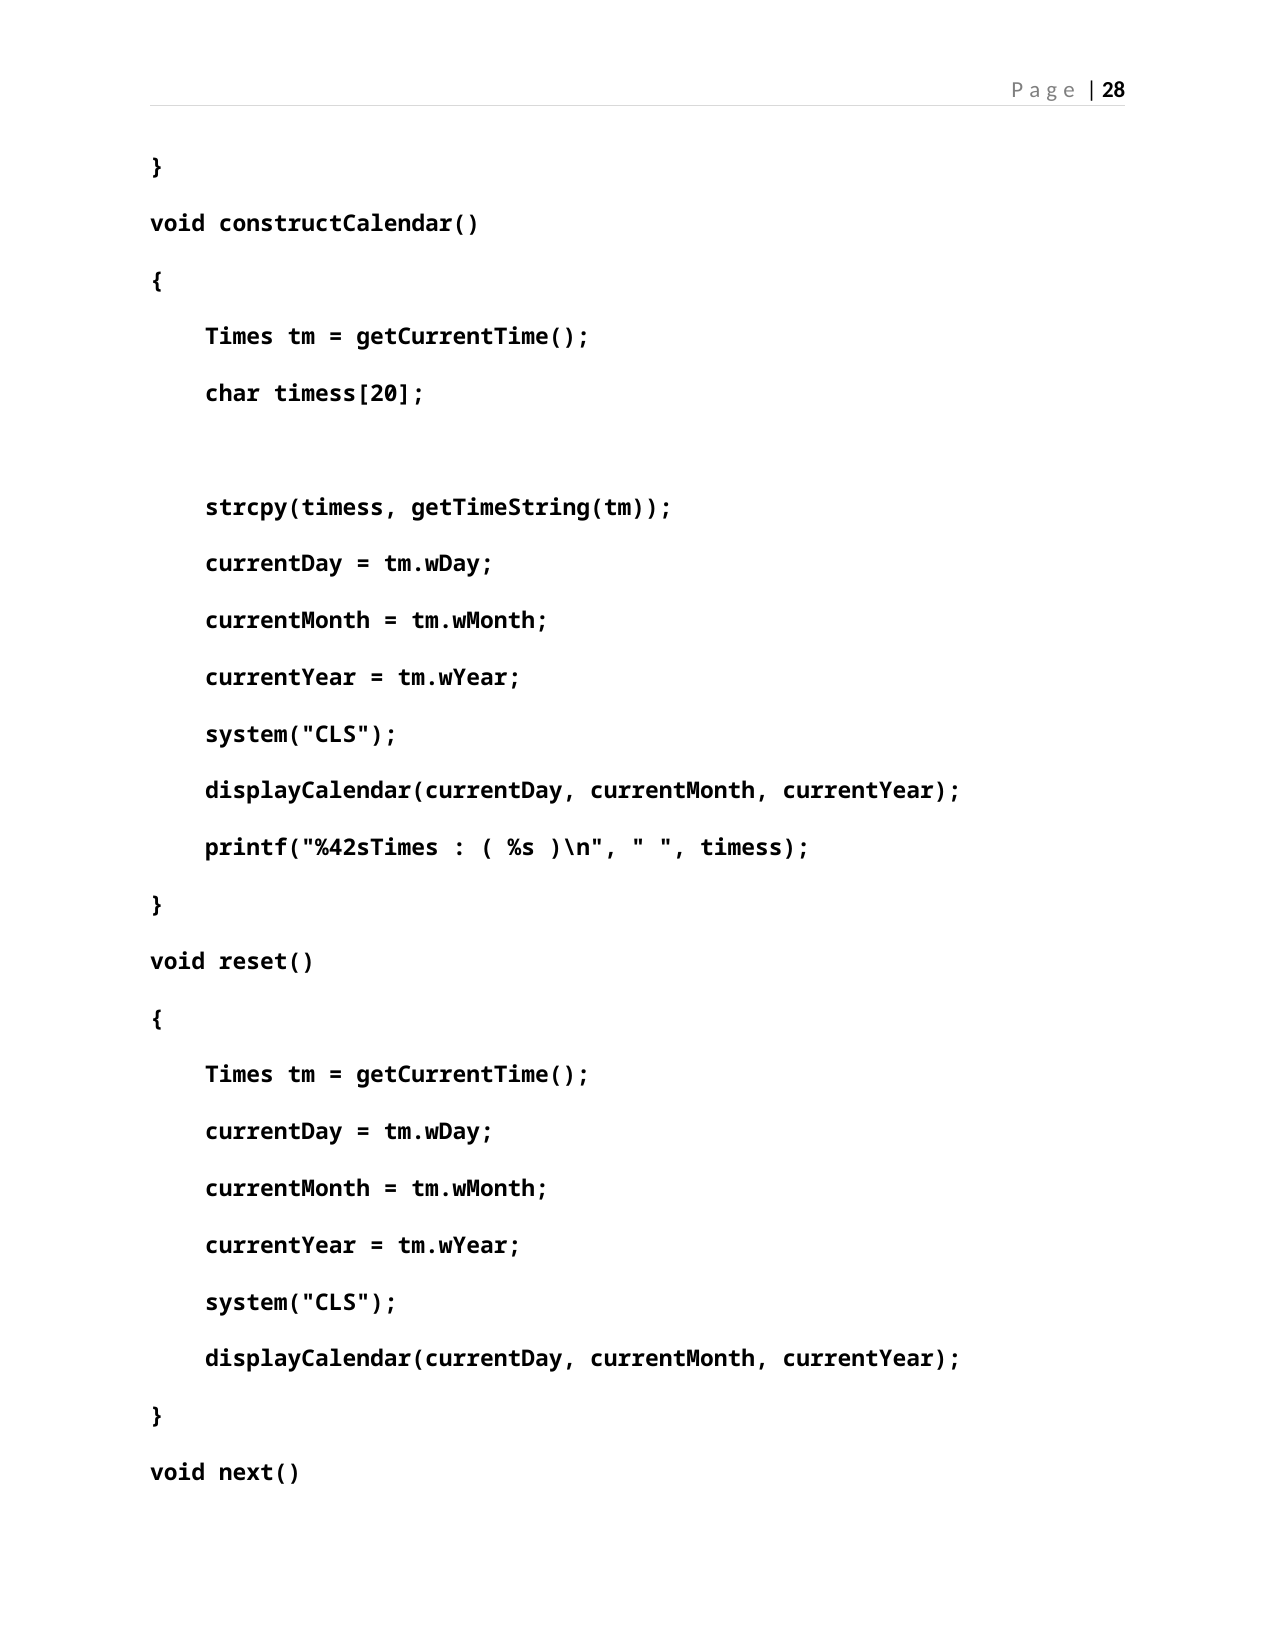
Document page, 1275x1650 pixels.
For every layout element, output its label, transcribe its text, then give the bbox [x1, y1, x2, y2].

text displayCalendar(currentDay, currentMonth, currentYear); [150, 774, 1125, 806]
text strcpy(timess, getTimeString(tm)); [150, 491, 1125, 522]
text currentYear = tm.wYear; [150, 661, 1125, 692]
text currentDay = tm.wDay; [150, 1115, 1125, 1146]
text currentYear = tm.wYear; [150, 1229, 1125, 1260]
text } [150, 150, 1125, 181]
text system("CLS"); [150, 1285, 1125, 1317]
text system("CLS"); [150, 718, 1125, 749]
text currentMonth = tm.wMonth; [150, 1172, 1125, 1203]
text { [150, 1002, 1125, 1033]
text displayCalendar(currentDay, currentMonth, currentYear); [150, 1342, 1125, 1373]
text currentDay = tm.wDay; [150, 547, 1125, 579]
text printf("%42sTimes : ( %s )\n", " ", timess); [150, 831, 1125, 862]
text Times tm = getCurrentTime(); [150, 320, 1125, 352]
text void next() [150, 1456, 1125, 1487]
text { [150, 263, 1125, 295]
text } [150, 888, 1125, 919]
text void constructCalendar() [150, 207, 1125, 238]
text char timess[20]; [150, 377, 1125, 408]
text } [150, 1399, 1125, 1430]
text currentMonth = tm.wMonth; [150, 604, 1125, 635]
text Times tm = getCurrentTime(); [150, 1058, 1125, 1089]
text void reset() [150, 945, 1125, 976]
